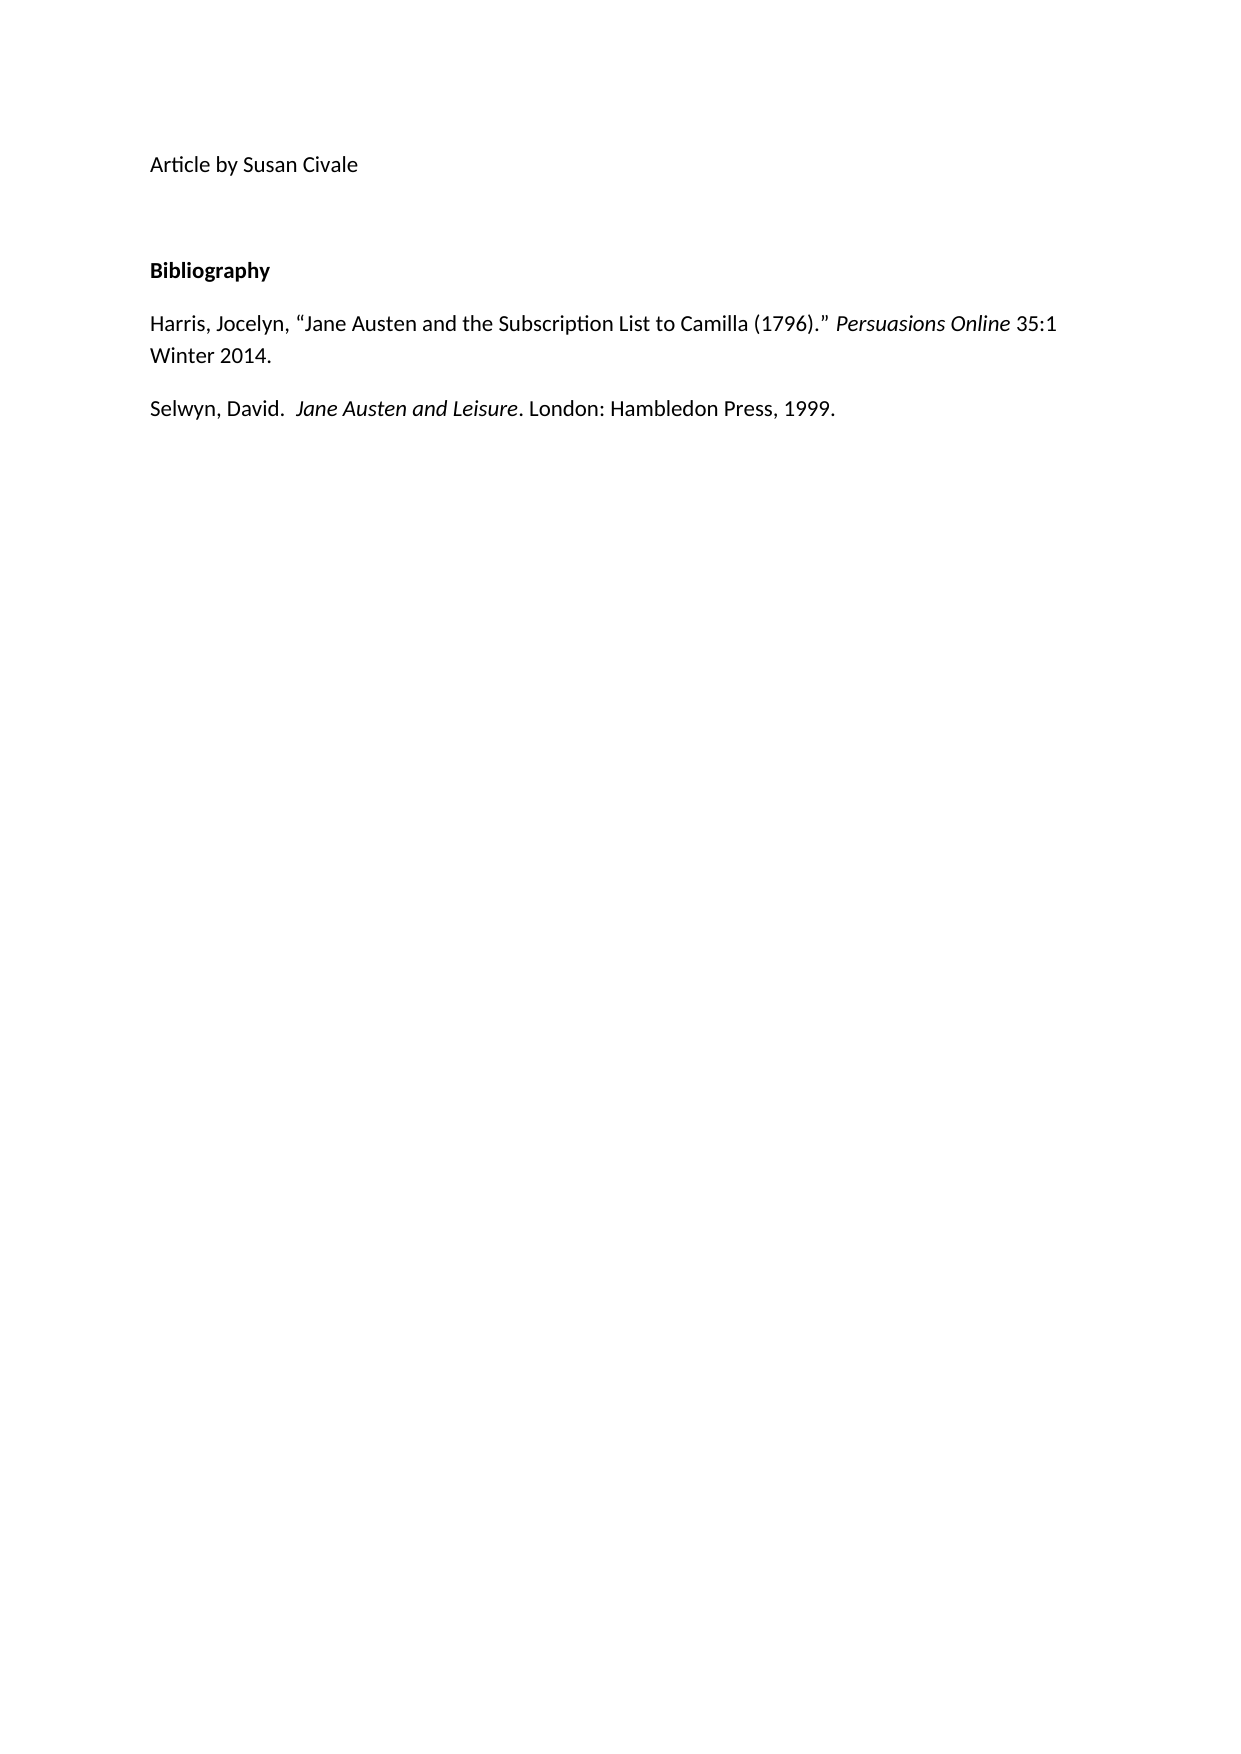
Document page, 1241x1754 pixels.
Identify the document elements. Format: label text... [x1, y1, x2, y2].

text Harris, Jocelyn, “Jane Austen and the Subscription List to Camilla (1796).” Persuasions Online 35:1 Winter 2014. [150, 309, 1090, 369]
text Article by Susan Civale [150, 150, 1090, 178]
text Selwyn, David. Jane Austen and Leisure. London: Hambledon Press, 1999. [150, 394, 1090, 422]
text Bibliography [150, 256, 1090, 284]
